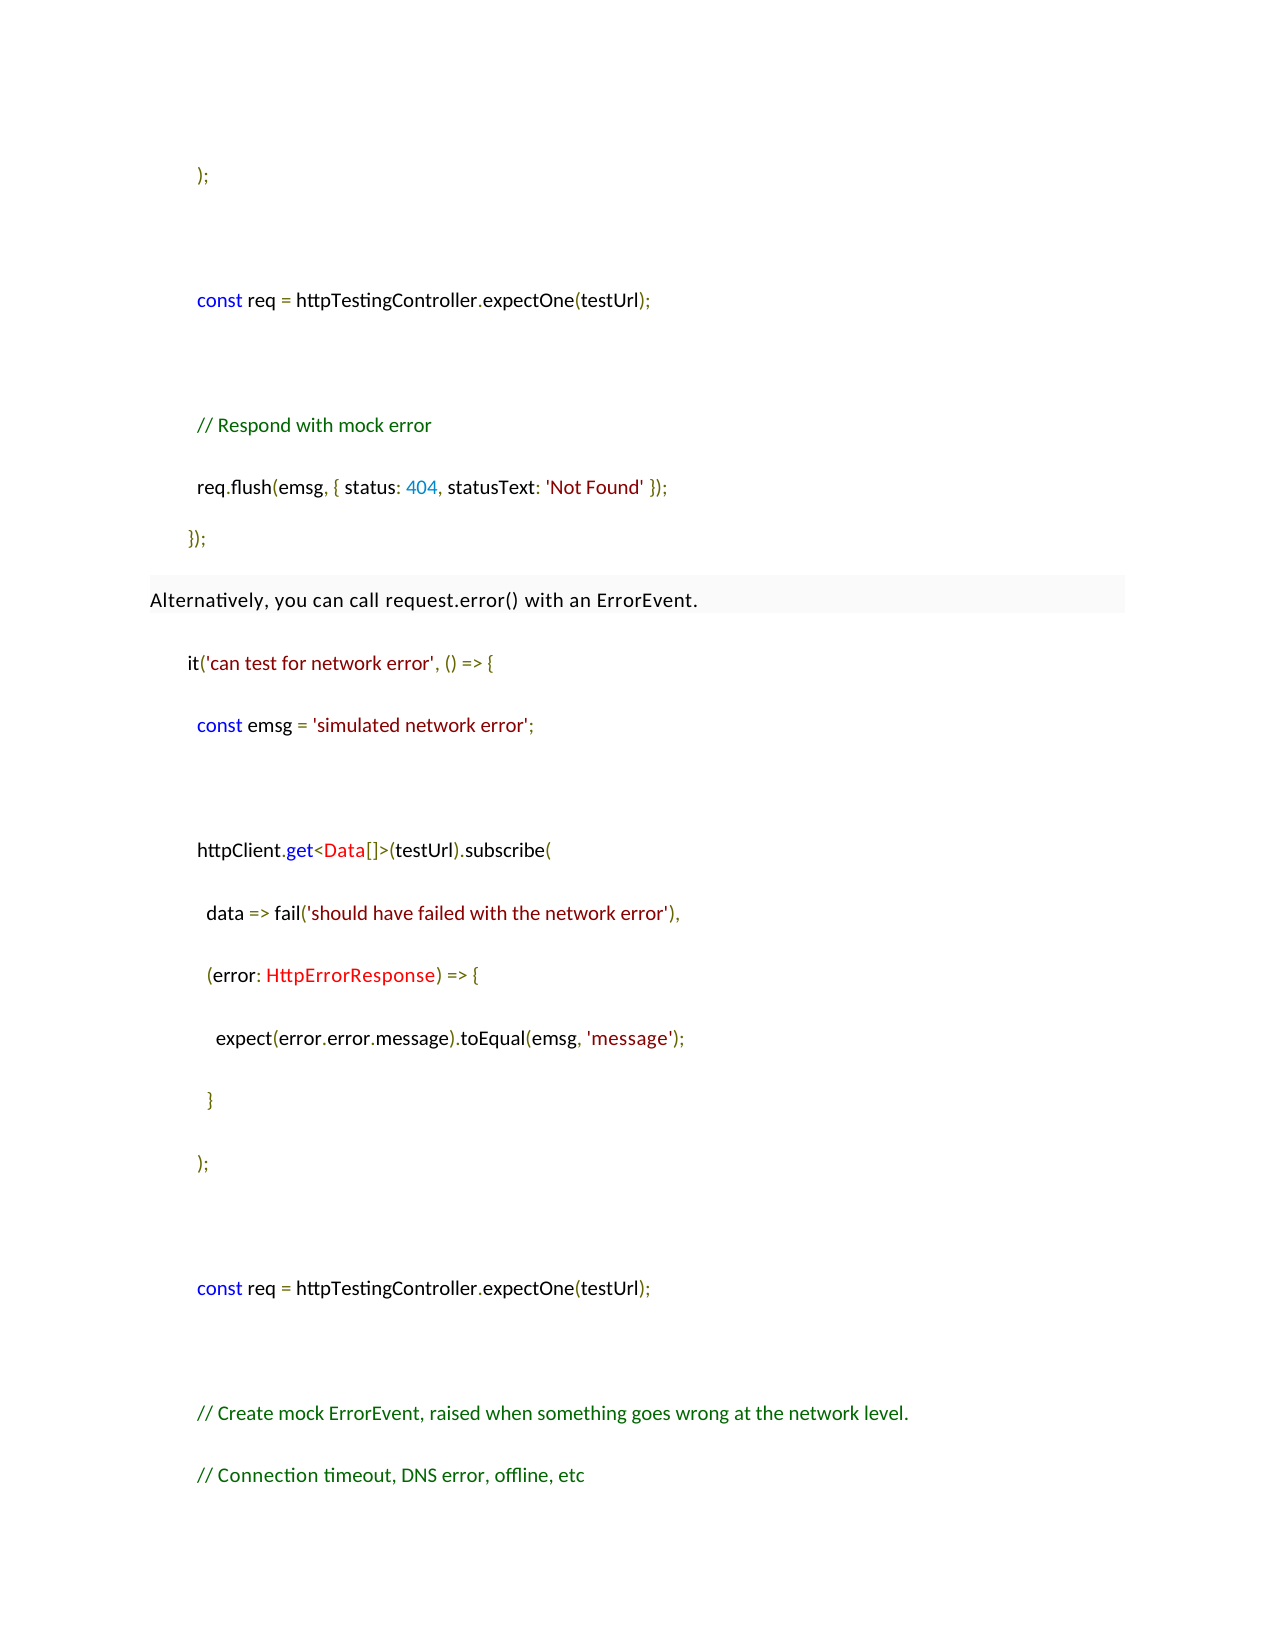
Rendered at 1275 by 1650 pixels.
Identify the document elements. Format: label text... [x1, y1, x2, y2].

text (error: HttpErrorResponse) => { [187, 950, 1087, 988]
text req.flush(emsg, { status: 404, statusText: 'Not Found' }); [187, 462, 1087, 500]
text ); [187, 150, 1087, 187]
text httpClient.get<Data[]>(testUrl).subscribe( [187, 825, 1087, 863]
text // Create mock ErrorEvent, raised when something goes wrong at the network level. [187, 1388, 1087, 1425]
text const req = httpTestingController.expectOne(testUrl); [187, 275, 1087, 312]
text const emsg = 'simulated network error'; [187, 700, 1087, 738]
text // Respond with mock error [187, 400, 1087, 437]
text // Connection timeout, DNS error, offline, etc [187, 1450, 1087, 1488]
text }); [187, 525, 1087, 550]
text } [187, 1075, 1087, 1113]
text Alternatively, you can call request.error() with an ErrorEvent. [150, 575, 1125, 613]
text expect(error.error.message).toEqual(emsg, 'message'); [187, 1013, 1087, 1050]
text data => fail('should have failed with the network error'), [187, 888, 1087, 925]
text const req = httpTestingController.expectOne(testUrl); [187, 1263, 1087, 1300]
text it('can test for network error', () => { [187, 638, 1087, 675]
text ); [187, 1138, 1087, 1175]
